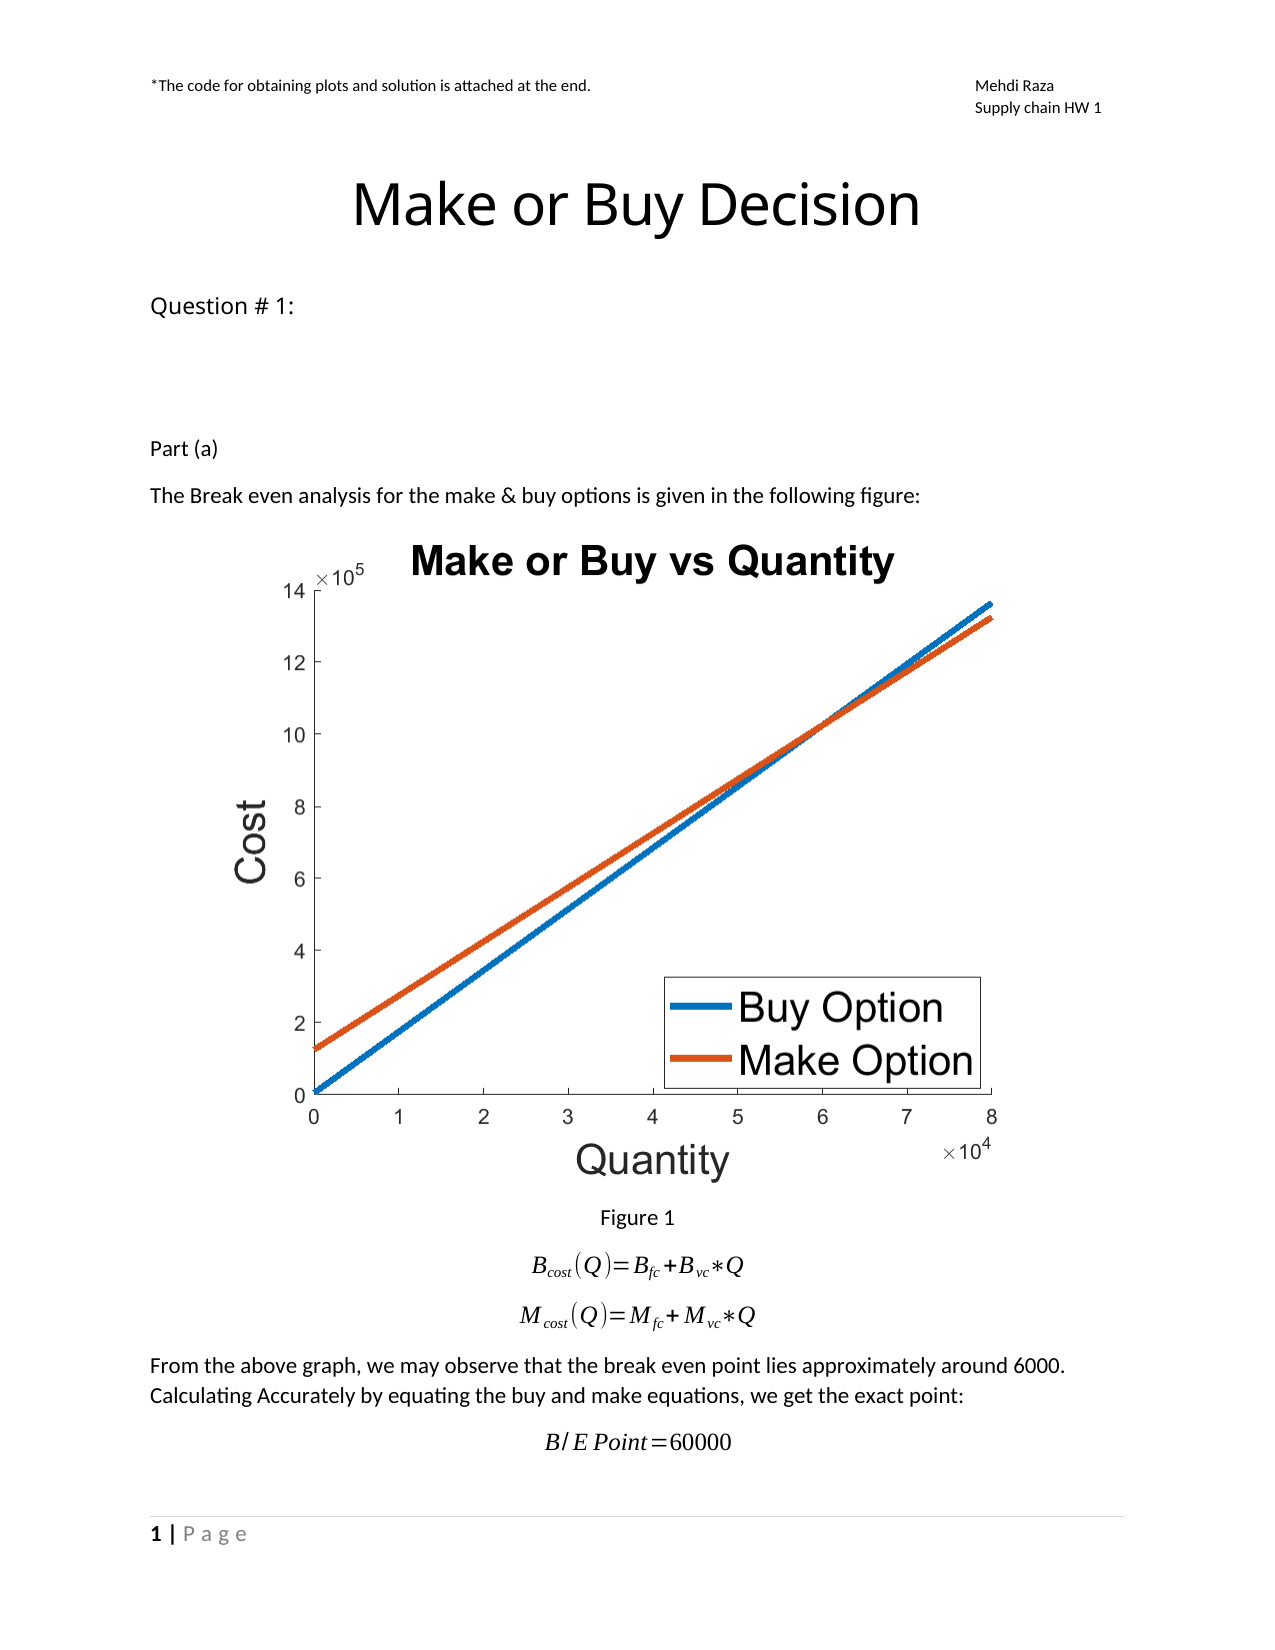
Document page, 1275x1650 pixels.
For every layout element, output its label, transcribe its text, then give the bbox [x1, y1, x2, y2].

text Figure 1 [150, 1203, 1125, 1231]
text uestion # 1: [150, 290, 1125, 321]
title Make or Buy Decision [150, 163, 1125, 243]
text The Break even analysis for the make & buy options is given in the following figure: [150, 481, 1125, 509]
text Part (a) [150, 434, 1125, 462]
picture [200, 527, 1075, 1184]
text From the above graph, we may observe that the break even point lies approximately around 6000. Calculating Accurately by equating the buy and make equations, we get the exact point: [150, 1351, 1125, 1409]
